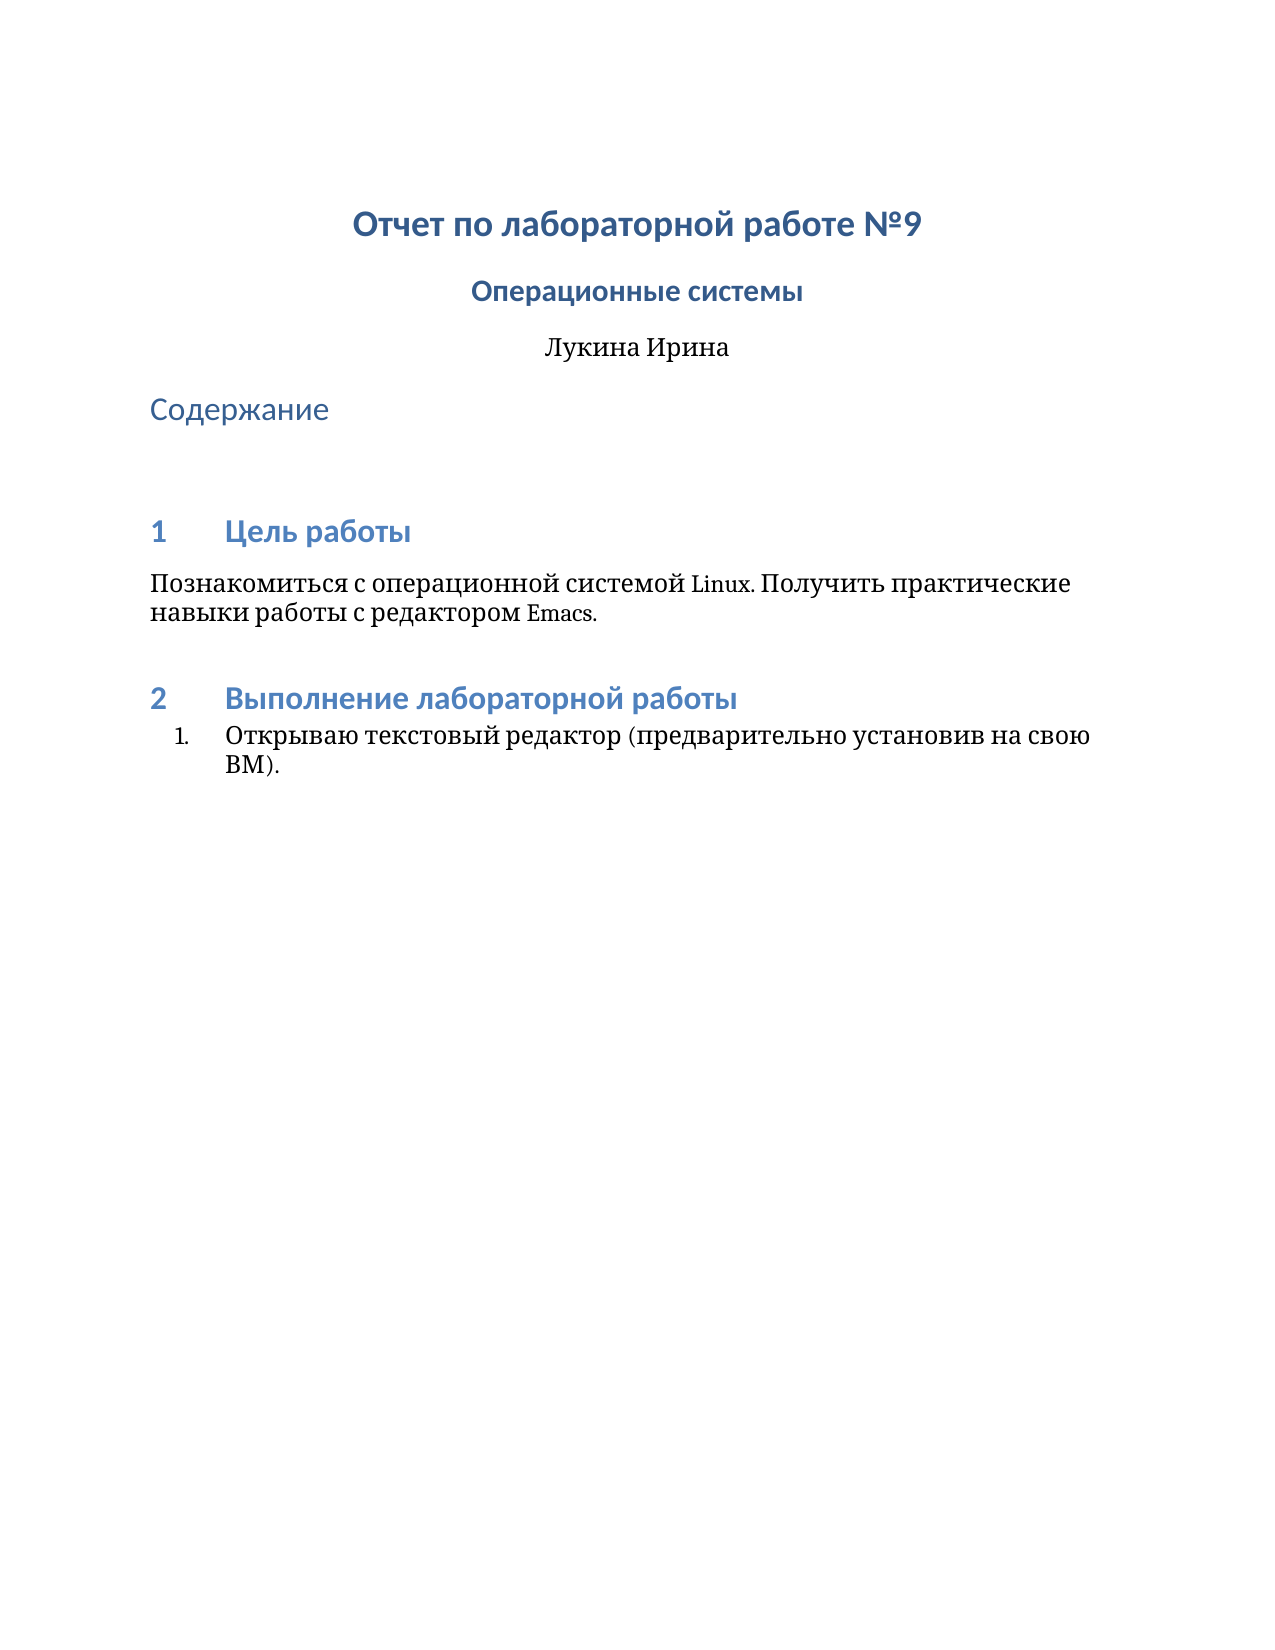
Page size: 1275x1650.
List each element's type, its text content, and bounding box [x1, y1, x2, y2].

text Познакомиться с операционной системой Linux. Получить практические навыки работы с редактором Emacs. [150, 570, 1125, 627]
list Открываю текстовый редактор (предварительно установив на свою ВМ). [175, 722, 1125, 779]
title Отчет по лабораторной работе №9 [150, 200, 1125, 246]
text Лукина Ирина [150, 334, 1125, 363]
subtitle Операционные системы [150, 271, 1125, 309]
subtitle 2 Выполнение лабораторной работы [150, 677, 1125, 718]
subtitle 1 Цель работы [150, 510, 1125, 551]
